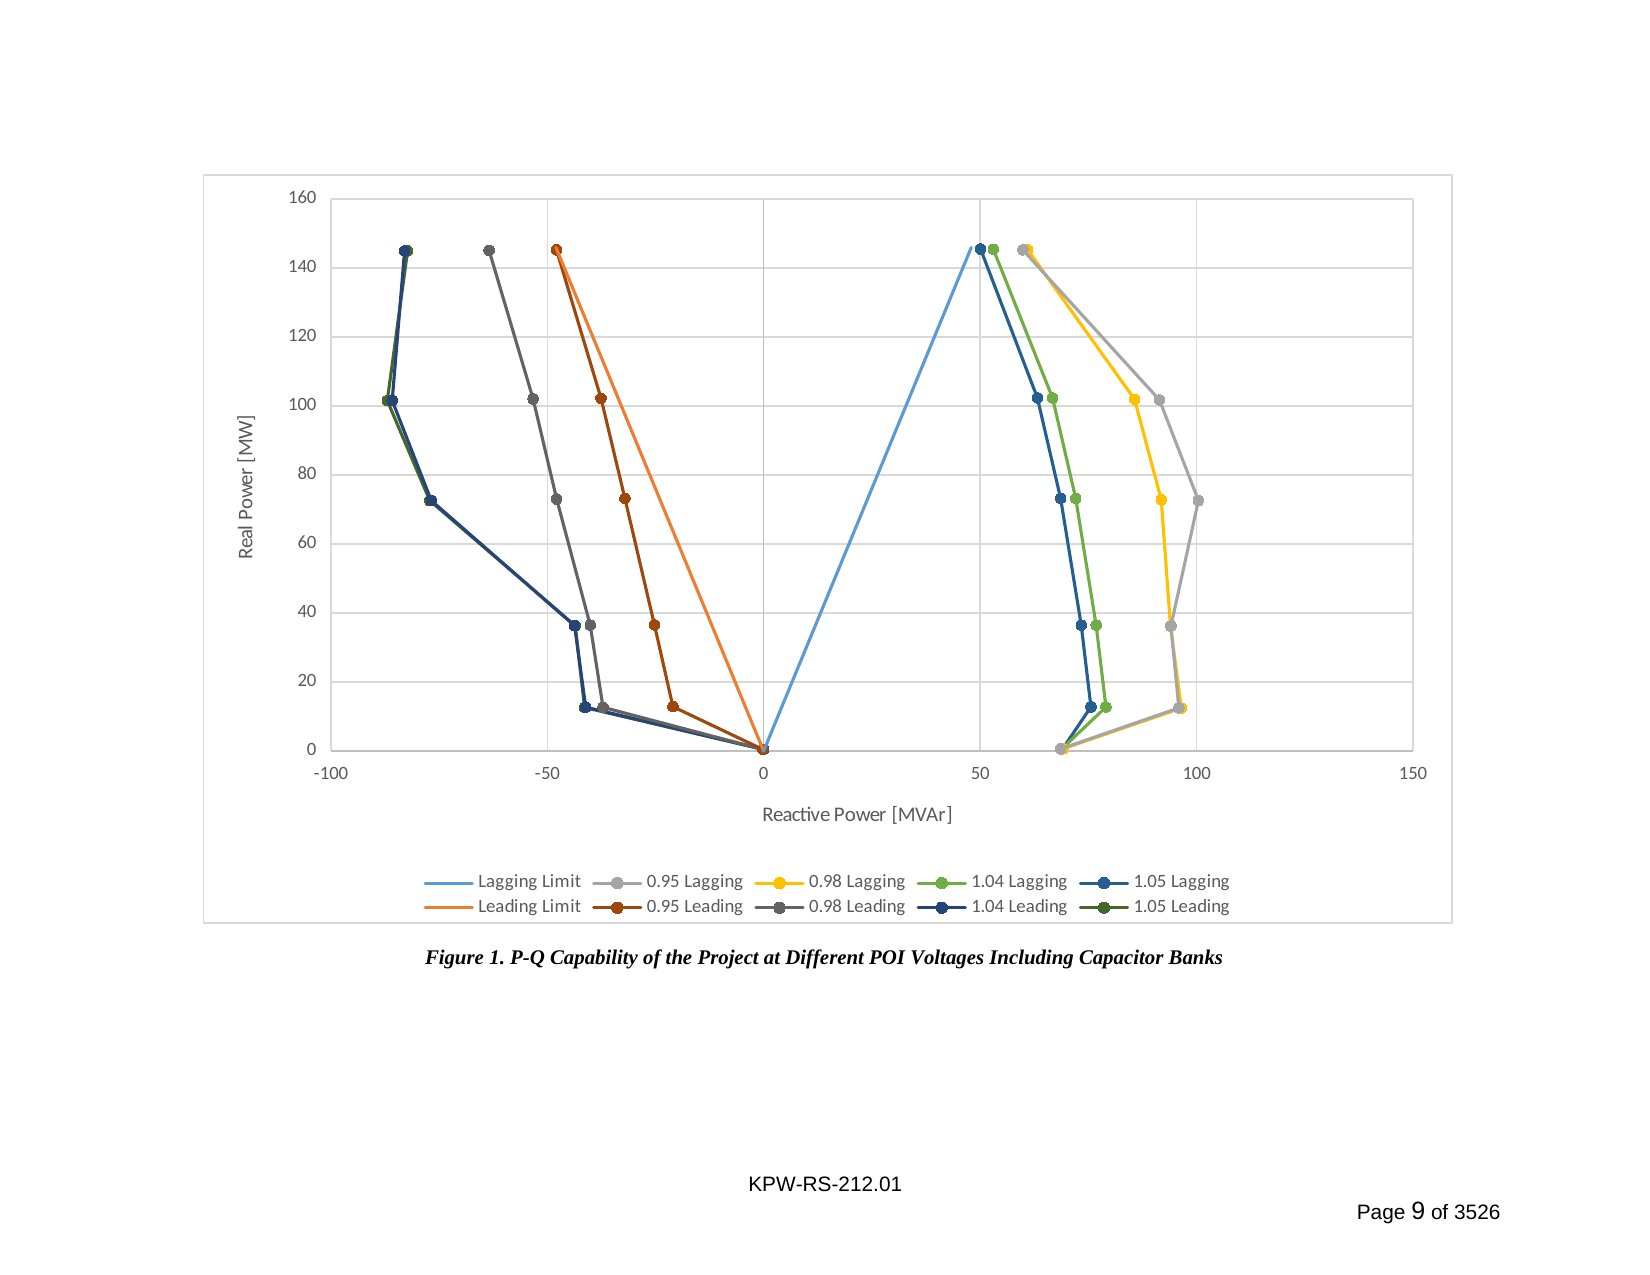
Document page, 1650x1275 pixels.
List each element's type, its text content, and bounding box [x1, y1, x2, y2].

text Figure 1. P-Q Capability of the Project at Different POI Voltages Including Capacitor Banks [150, 945, 1500, 969]
